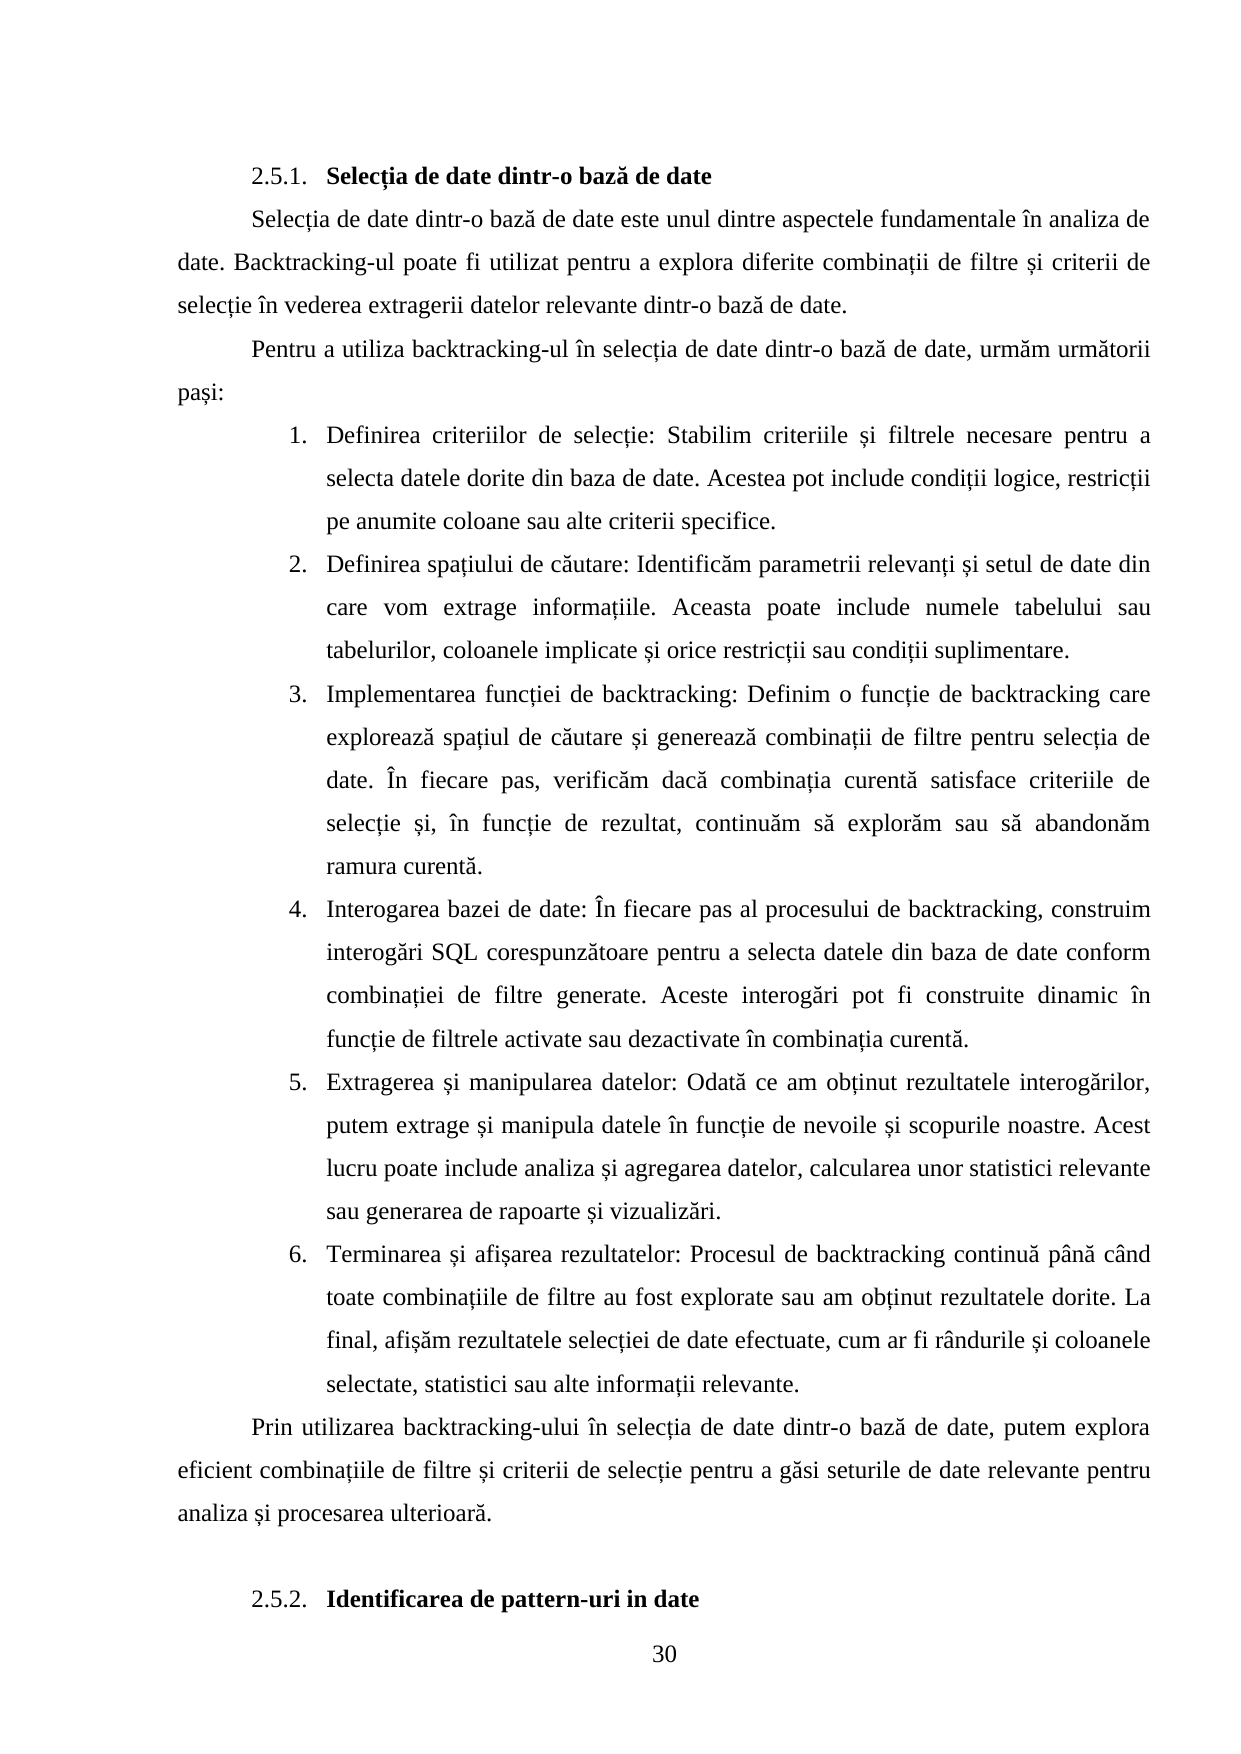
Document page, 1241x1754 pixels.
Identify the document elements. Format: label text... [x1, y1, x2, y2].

list Implementarea funcției de backtracking: Definim o funcție de backtracking care explorează spațiul de căutare și generează combinații de filtre pentru selecția de date. În fiecare pas, verificăm dacă combinația curentă satisface criteriile de selecție și, în funcție de rezultat, continuăm să explorăm sau să abandonăm ramura curentă. [288, 679, 1152, 880]
list Identificarea de pattern-uri in date [251, 1584, 1152, 1613]
list Interogarea bazei de date: În fiecare pas al procesului de backtracking, construim interogări SQL corespunzătoare pentru a selecta datele din baza de date conform combinației de filtre generate. Aceste interogări pot fi construite dinamic în funcție de filtrele activate sau dezactivate în combinația curentă. [288, 894, 1152, 1052]
text Pentru a utiliza backtracking-ul în selecția de date dintr-o bază de date, urmăm următorii pași: [177, 334, 1152, 406]
list Terminarea și afișarea rezultatelor: Procesul de backtracking continuă până când toate combinațiile de filtre au fost explorate sau am obținut rezultatele dorite. La final, afișăm rezultatele selecției de date efectuate, cum ar fi rândurile și coloanele selectate, statistici sau alte informații relevante. [288, 1239, 1152, 1397]
text Prin utilizarea backtracking-ului în selecția de date dintr-o bază de date, putem explora eficient combinațiile de filtre și criterii de selecție pentru a găsi seturile de date relevante pentru analiza și procesarea ulterioară. [177, 1412, 1152, 1527]
list Definirea criteriilor de selecție: Stabilim criteriile și filtrele necesare pentru a selecta datele dorite din baza de date. Acestea pot include condiții logice, restricții pe anumite coloane sau alte criterii specifice. [288, 420, 1152, 535]
list Extragerea și manipularea datelor: Odată ce am obținut rezultatele interogărilor, putem extrage și manipula datele în funcție de nevoile și scopurile noastre. Acest lucru poate include analiza și agregarea datelor, calcularea unor statistici relevante sau generarea de rapoarte și vizualizări. [288, 1067, 1152, 1225]
text Selecția de date dintr-o bază de date este unul dintre aspectele fundamentale în analiza de date. Backtracking-ul poate fi utilizat pentru a explora diferite combinații de filtre și criterii de selecție în vederea extragerii datelor relevante dintr-o bază de date. [177, 204, 1152, 319]
list Selecția de date dintr-o bază de date [251, 161, 1152, 190]
list Definirea spațiului de căutare: Identificăm parametrii relevanți și setul de date din care vom extrage informațiile. Aceasta poate include numele tabelului sau tabelurilor, coloanele implicate și orice restricții sau condiții suplimentare. [288, 549, 1152, 664]
